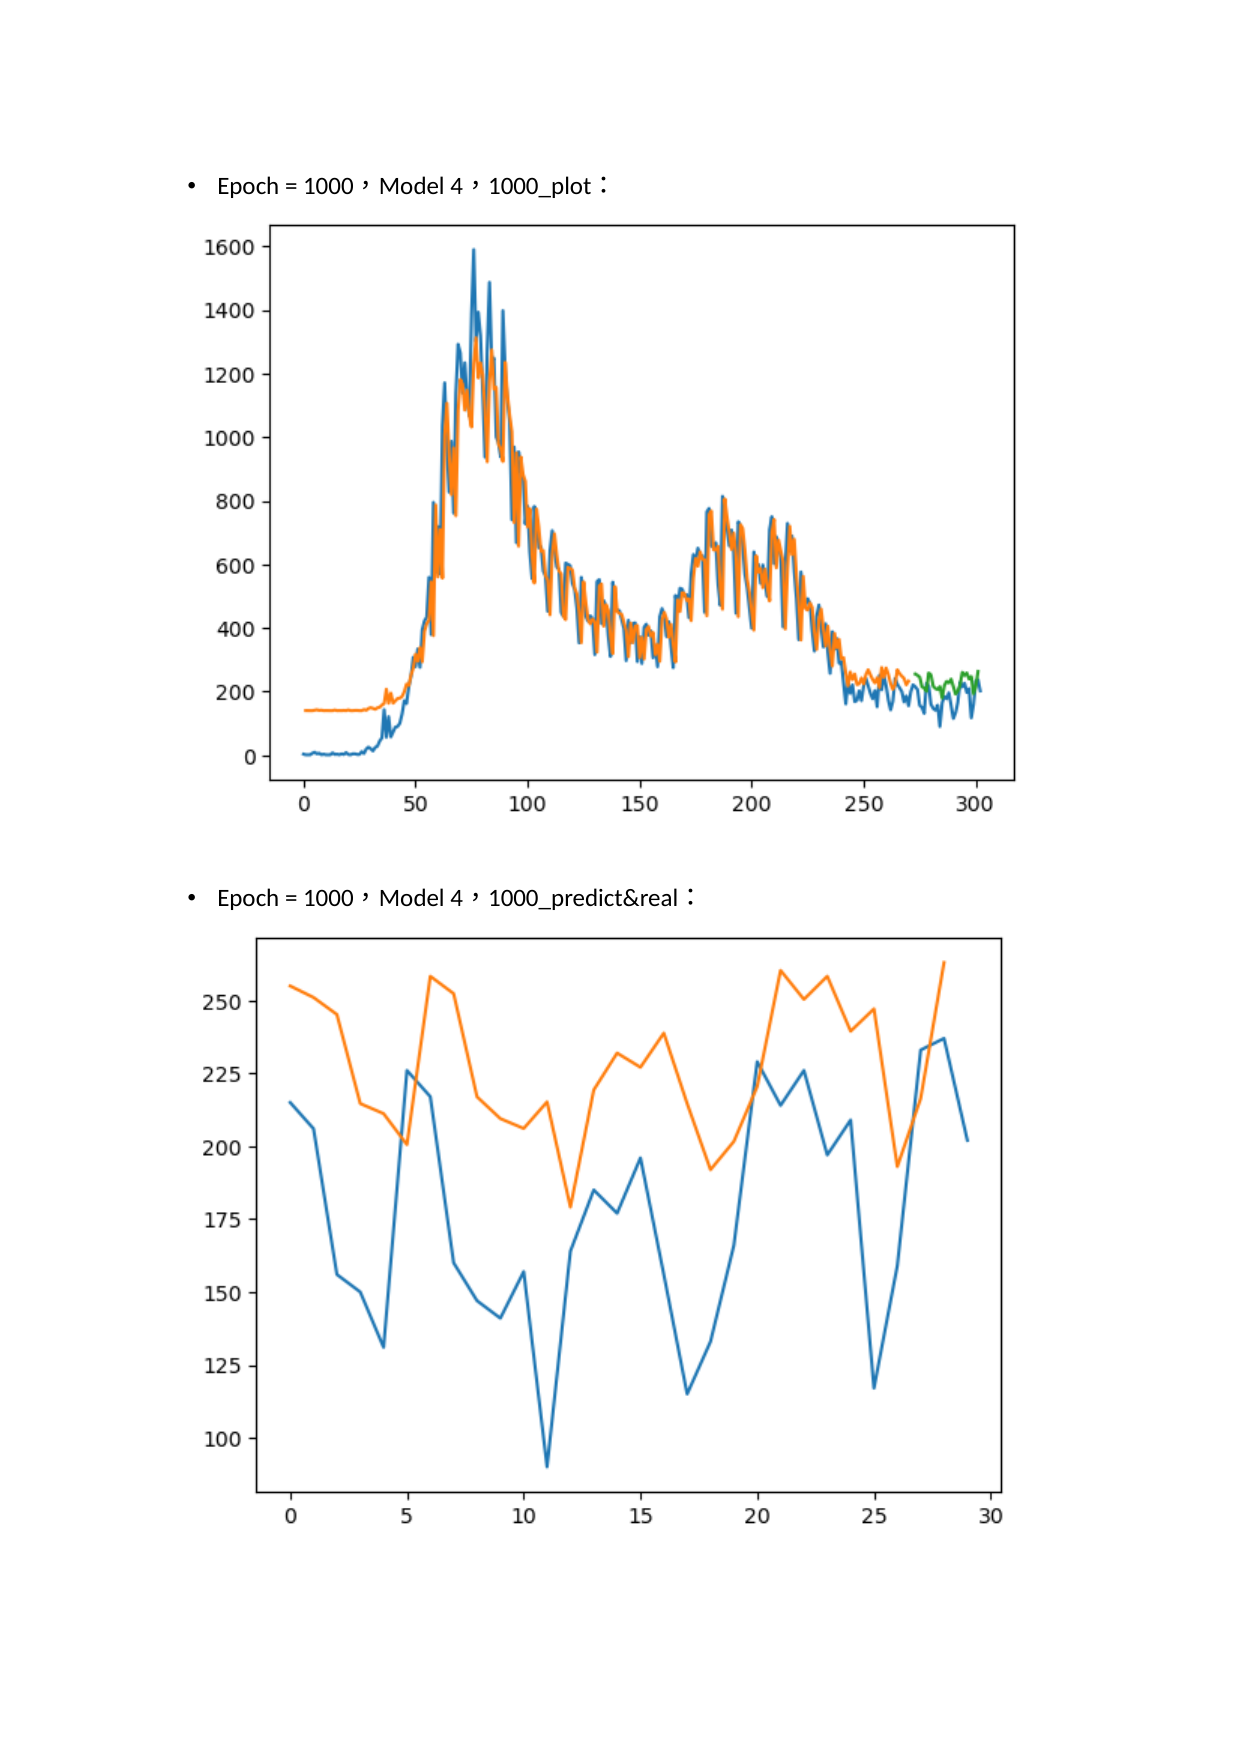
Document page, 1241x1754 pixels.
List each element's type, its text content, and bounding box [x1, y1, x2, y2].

picture [187, 923, 1019, 1543]
list Epoch = 1000，Model 4，1000_predict&real： [187, 877, 1053, 914]
list Epoch = 1000，Model 4，1000_plot： [187, 164, 1053, 202]
picture [187, 210, 1029, 831]
